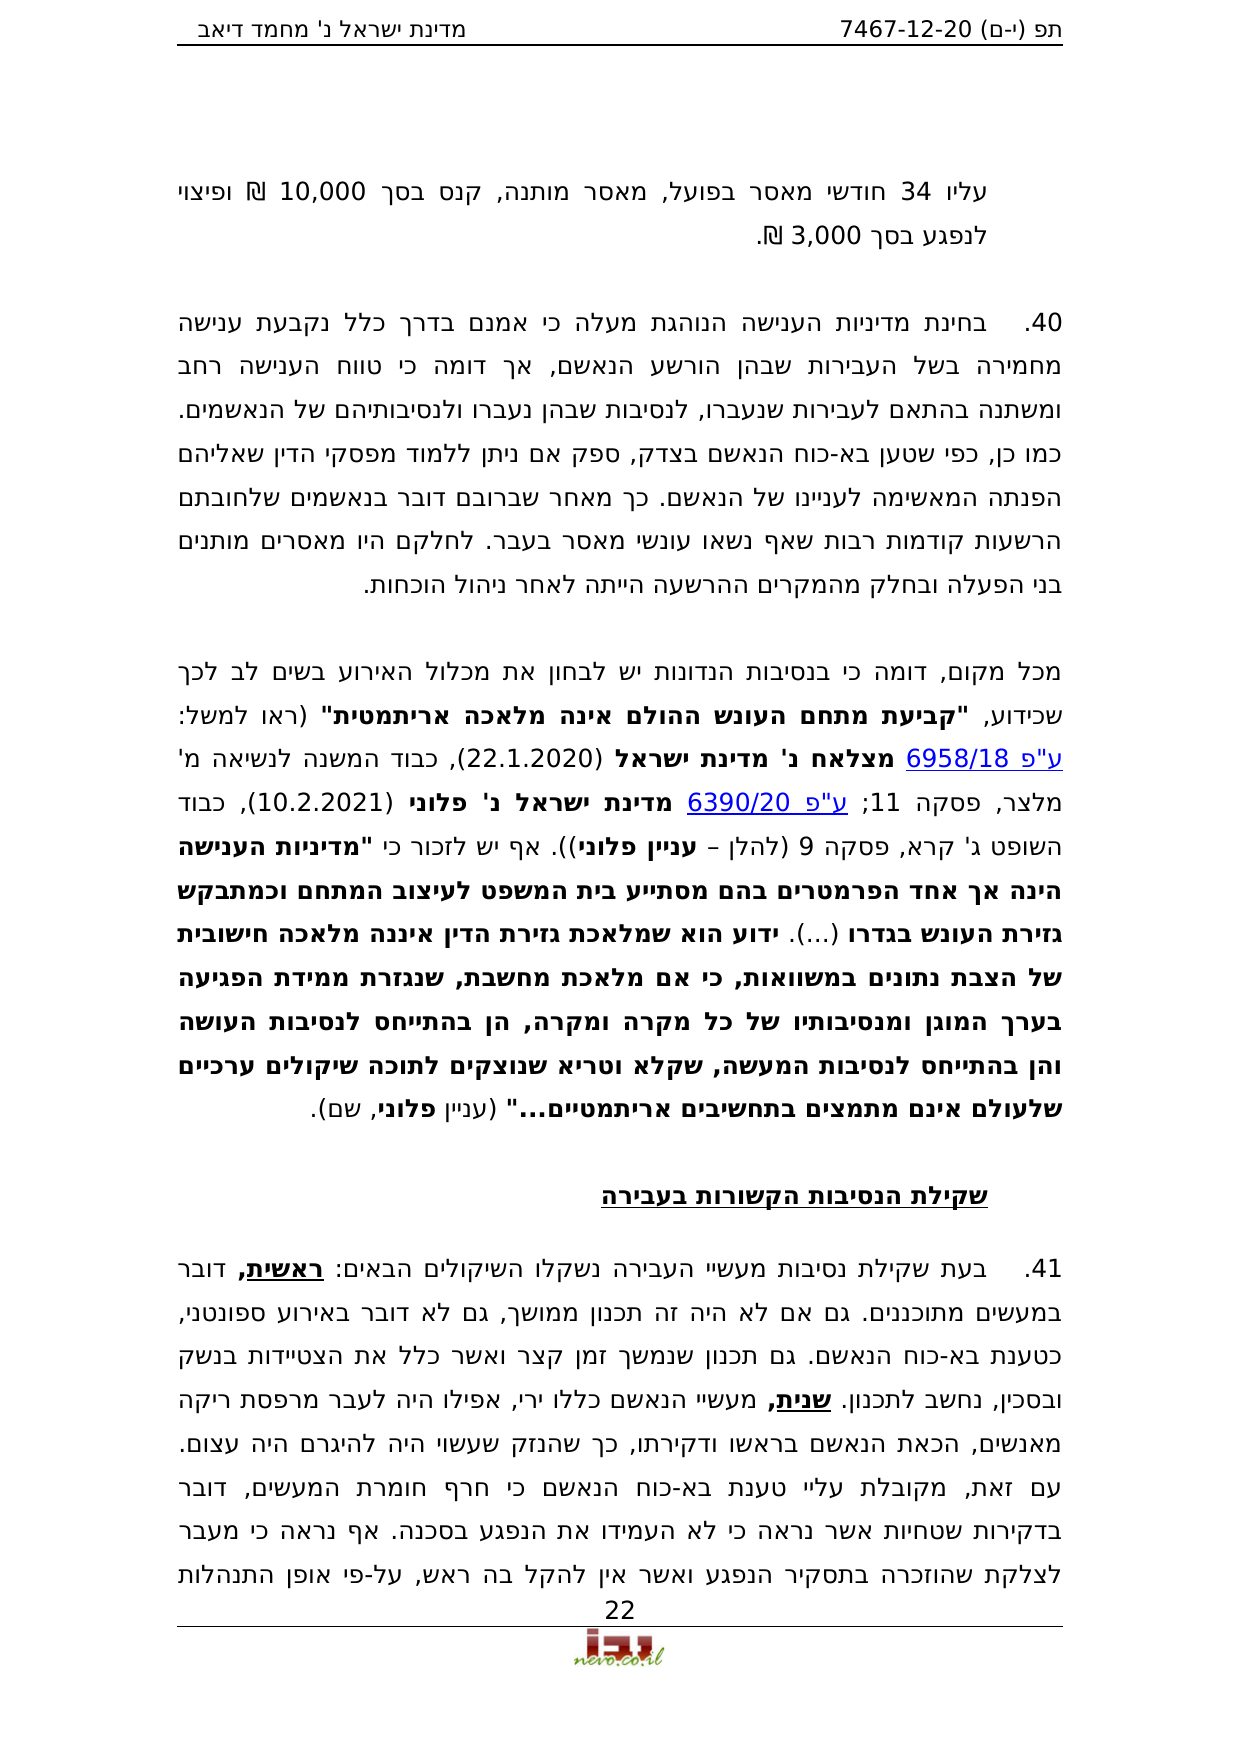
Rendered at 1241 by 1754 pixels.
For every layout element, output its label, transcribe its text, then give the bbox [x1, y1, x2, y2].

text 40. בחינת מדיניות הענישה הנוהגת מעלה כי אמנם בדרך כלל נקבעת ענישה מחמירה בשל העבירות שבהן הורשע הנאשם, אך דומה כי טווח הענישה רחב ומשתנה בהתאם לעבירות שנעברו, לנסיבות שבהן נעברו ולנסיבותיהם של הנאשמים. כמו כן, כפי שטען בא-כוח הנאשם בצדק, ספק אם ניתן ללמוד מפסקי הדין שאליהם הפנתה המאשימה לעניינו של הנאשם. כך מאחר שברובם דובר בנאשמים שלחובתם הרשעות קודמות רבות שאף נשאו עונשי מאסר בעבר. לחלקם היו מאסרים מותנים בני הפעלה ובחלק מהמקרים ההרשעה הייתה לאחר ניהול הוכחות. [177, 308, 1063, 599]
text מכל מקום, דומה כי בנסיבות הנדונות יש לבחון את מכלול האירוע בשים לב לכך שכידוע, "קביעת מתחם העונש ההולם אינה מלאכה אריתמטית" (ראו למשל: ע"פ 6958/18 מצלאח נ' מדינת ישראל (22.1.2020)‏‏, כבוד המשנה לנשיאה מ' מלצר, פסקה 11; ע"פ 6390/20 מדינת ישראל נ' פלוני (10.2.2021), כבוד השופט ג' קרא, פסקה 9 (להלן – עניין פלוני)). אף יש לזכור כי "מדיניות הענישה הינה אך אחד הפרמטרים בהם מסתייע בית המשפט לעיצוב המתחם וכמתבקש גזירת העונש בגדרו (...). ידוע הוא שמלאכת גזירת הדין איננה מלאכה חישובית של הצבת נתונים במשוואות, כי אם מלאכת מחשבת, שנגזרת ממידת הפגיעה בערך המוגן ומנסיבותיו של כל מקרה ומקרה, הן בהתייחס לנסיבות העושה והן בהתייחס לנסיבות המעשה, שקלא וטריא שנוצקים לתוכה שיקולים ערכיים שלעולם אינם מתמצים בתחשיבים אריתמטיים..." (עניין פלוני, שם). [177, 657, 1063, 1124]
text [177, 177, 1063, 250]
picture [574, 1628, 666, 1667]
text שקילת הנסיבות הקשורות בעבירה [177, 1182, 1063, 1211]
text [177, 1254, 1063, 1589]
